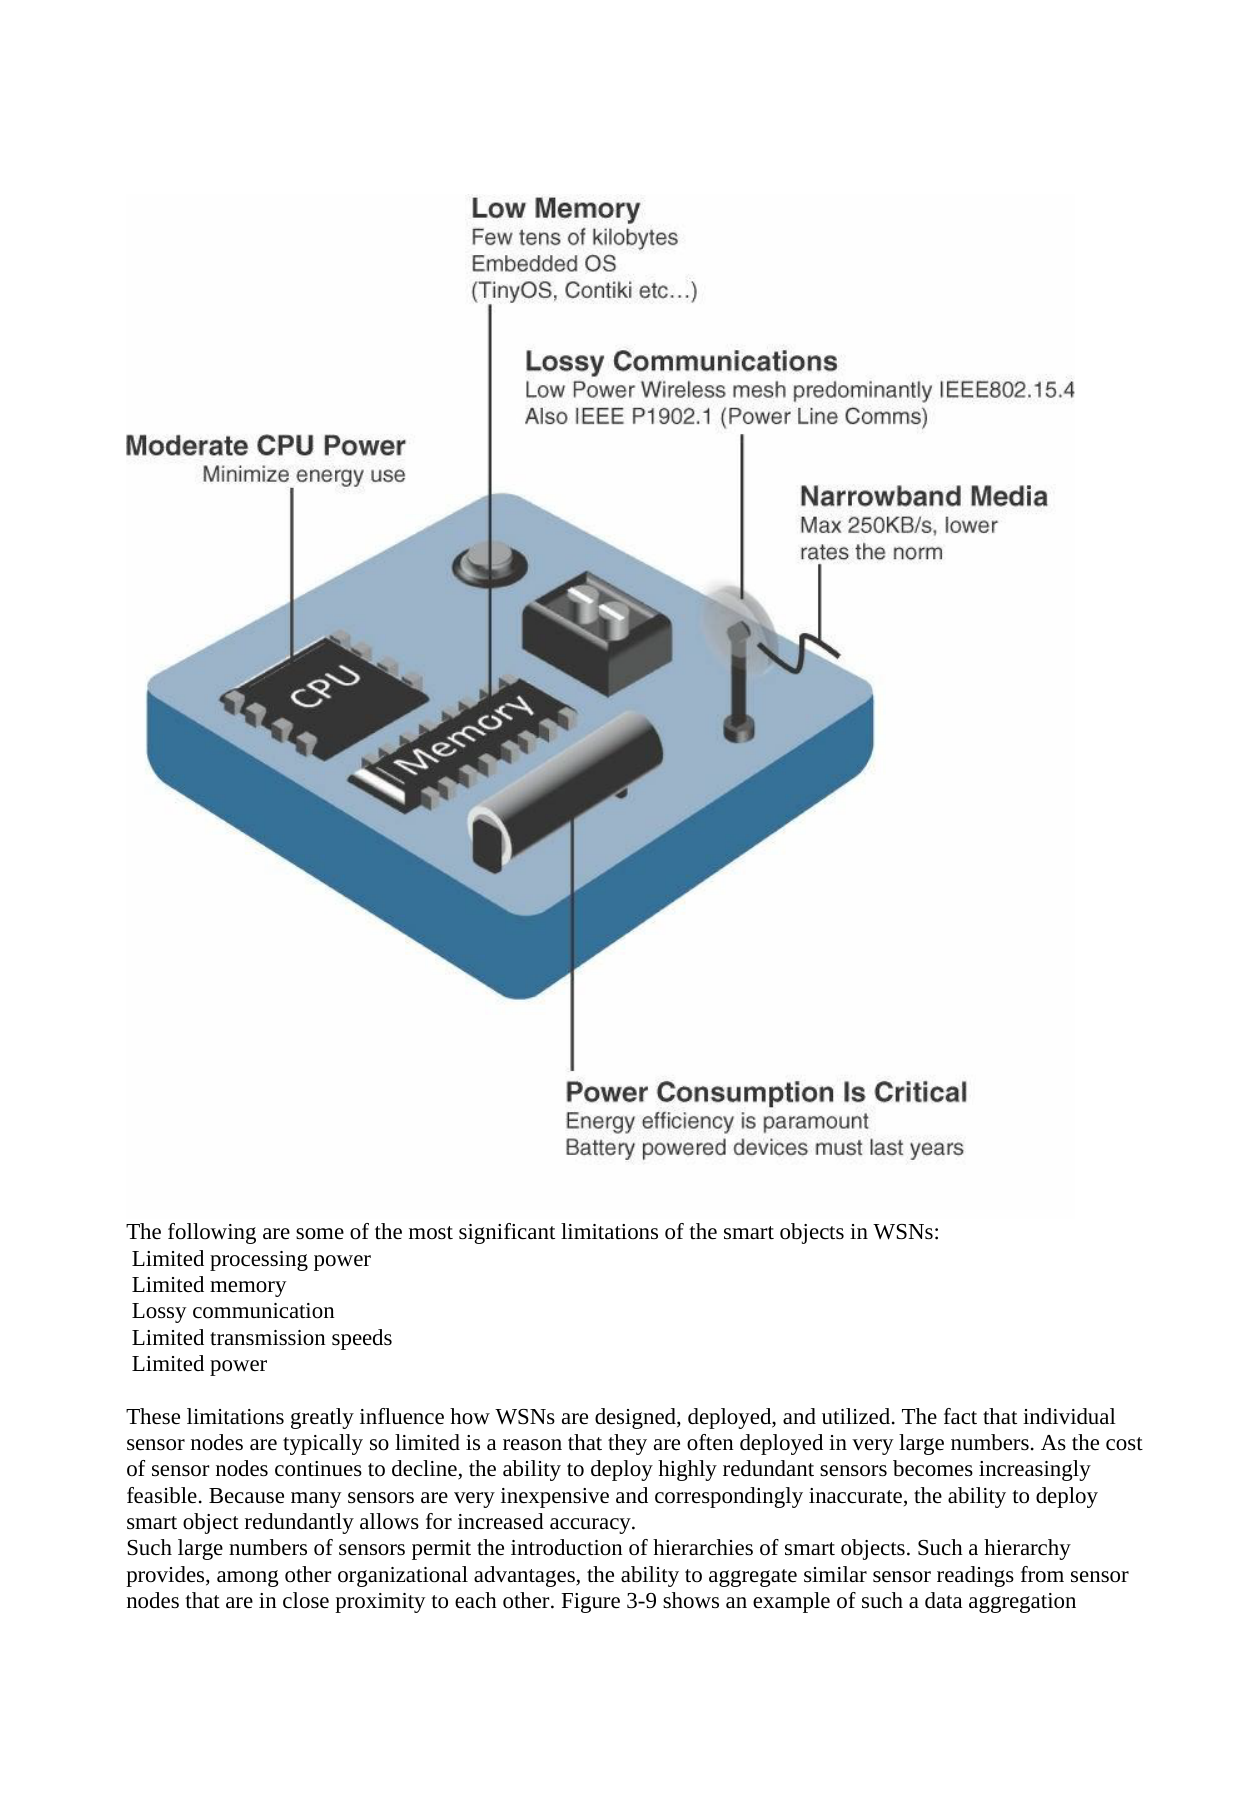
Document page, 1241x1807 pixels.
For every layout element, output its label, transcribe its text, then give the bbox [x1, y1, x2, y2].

text The following are some of the most significant limitations of the smart objects in WSNs: [126, 1218, 1147, 1244]
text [126, 1534, 1147, 1613]
text These limitations greatly influence how WSNs are designed, deployed, and utilized. The fact that individual sensor nodes are typically so limited is a reason that they are often deployed in very large numbers. As the cost of sensor nodes continues to decline, the ability to deploy highly redundant sensors becomes increasingly feasible. Because many sensors are very inexpensive and correspondingly inaccurate, the ability to deploy smart object redundantly allows for increased accuracy. [126, 1403, 1147, 1534]
text Limited transmission speeds [126, 1324, 1147, 1350]
text Limited processing power [126, 1244, 1147, 1271]
text Limited power [126, 1350, 1147, 1376]
text Limited memory [126, 1271, 1147, 1297]
text Lossy communication [126, 1297, 1147, 1324]
